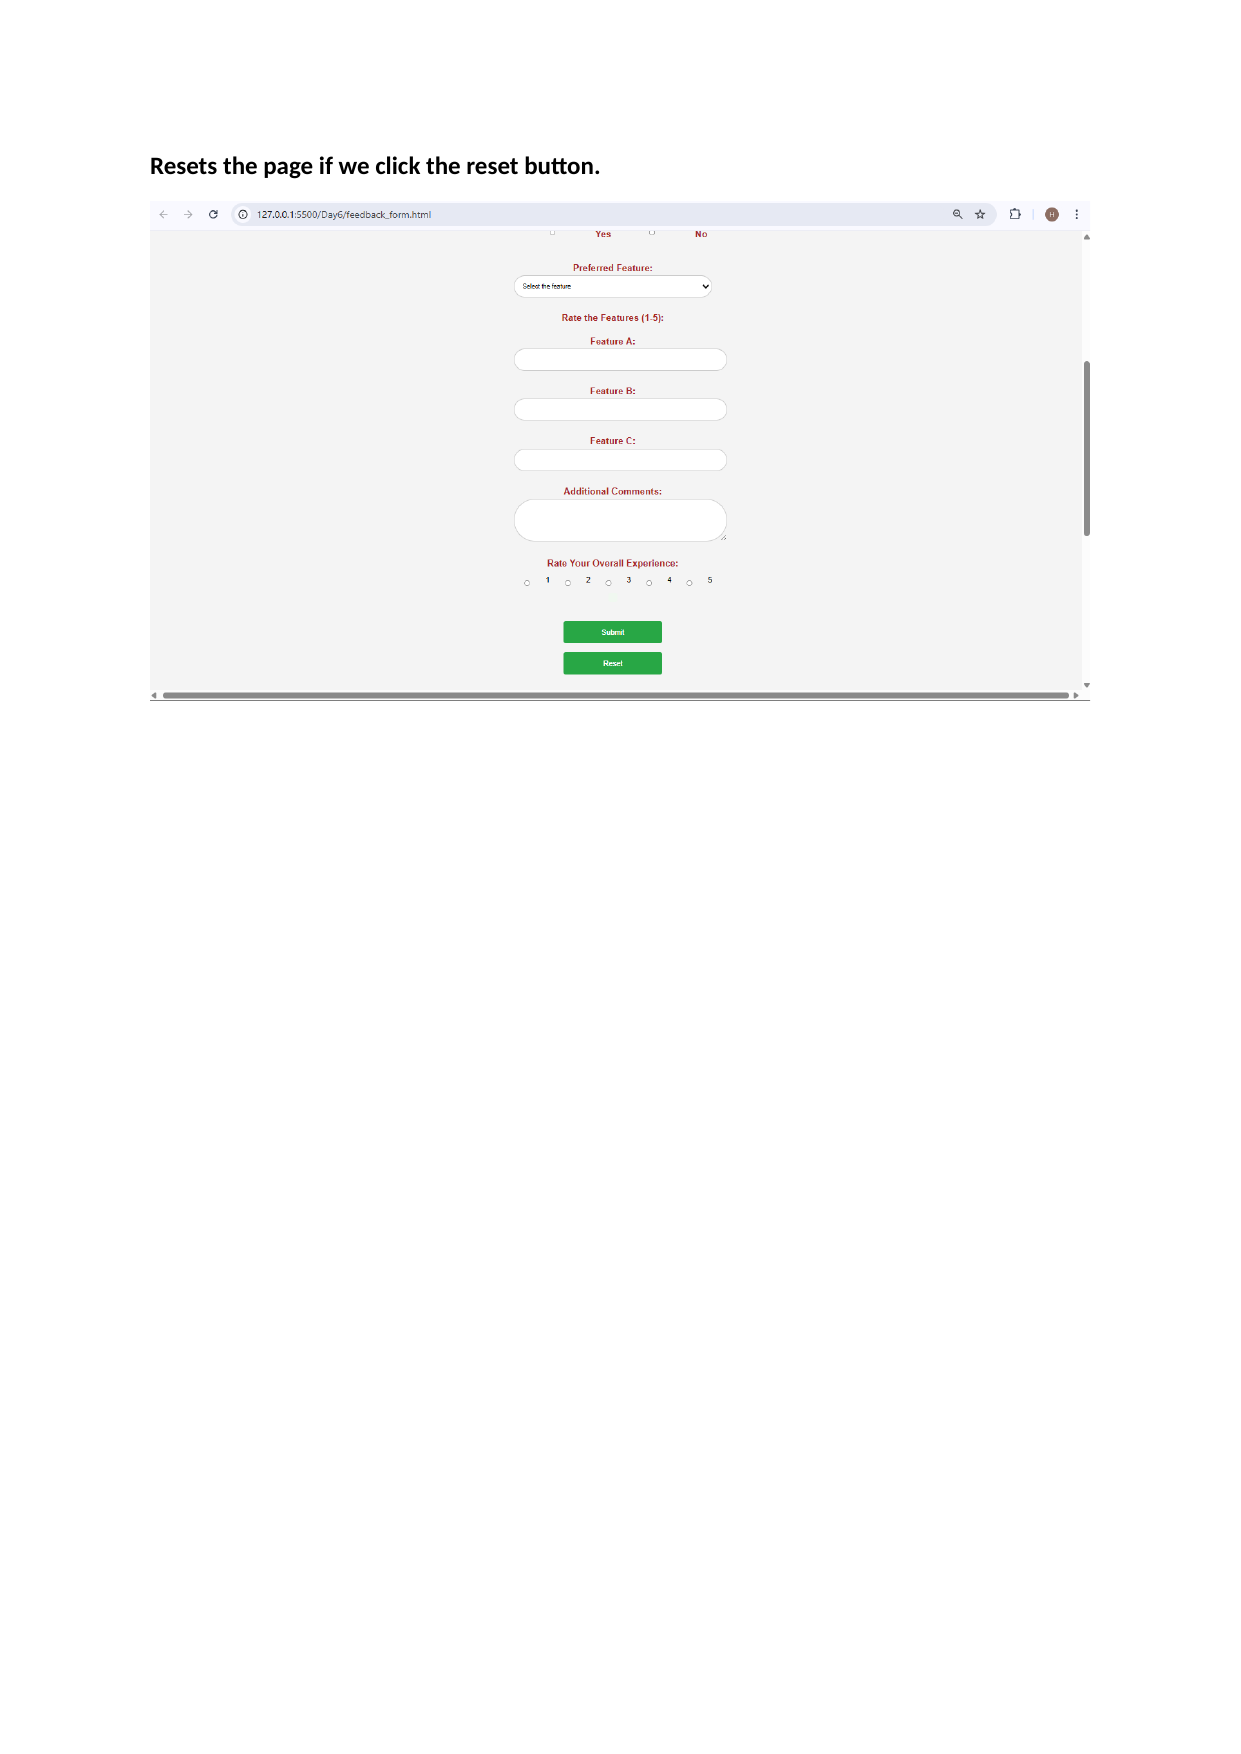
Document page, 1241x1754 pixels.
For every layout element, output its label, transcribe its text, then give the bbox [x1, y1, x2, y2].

picture [150, 201, 1091, 701]
text Resets the page if we click the reset button. [150, 150, 1090, 181]
